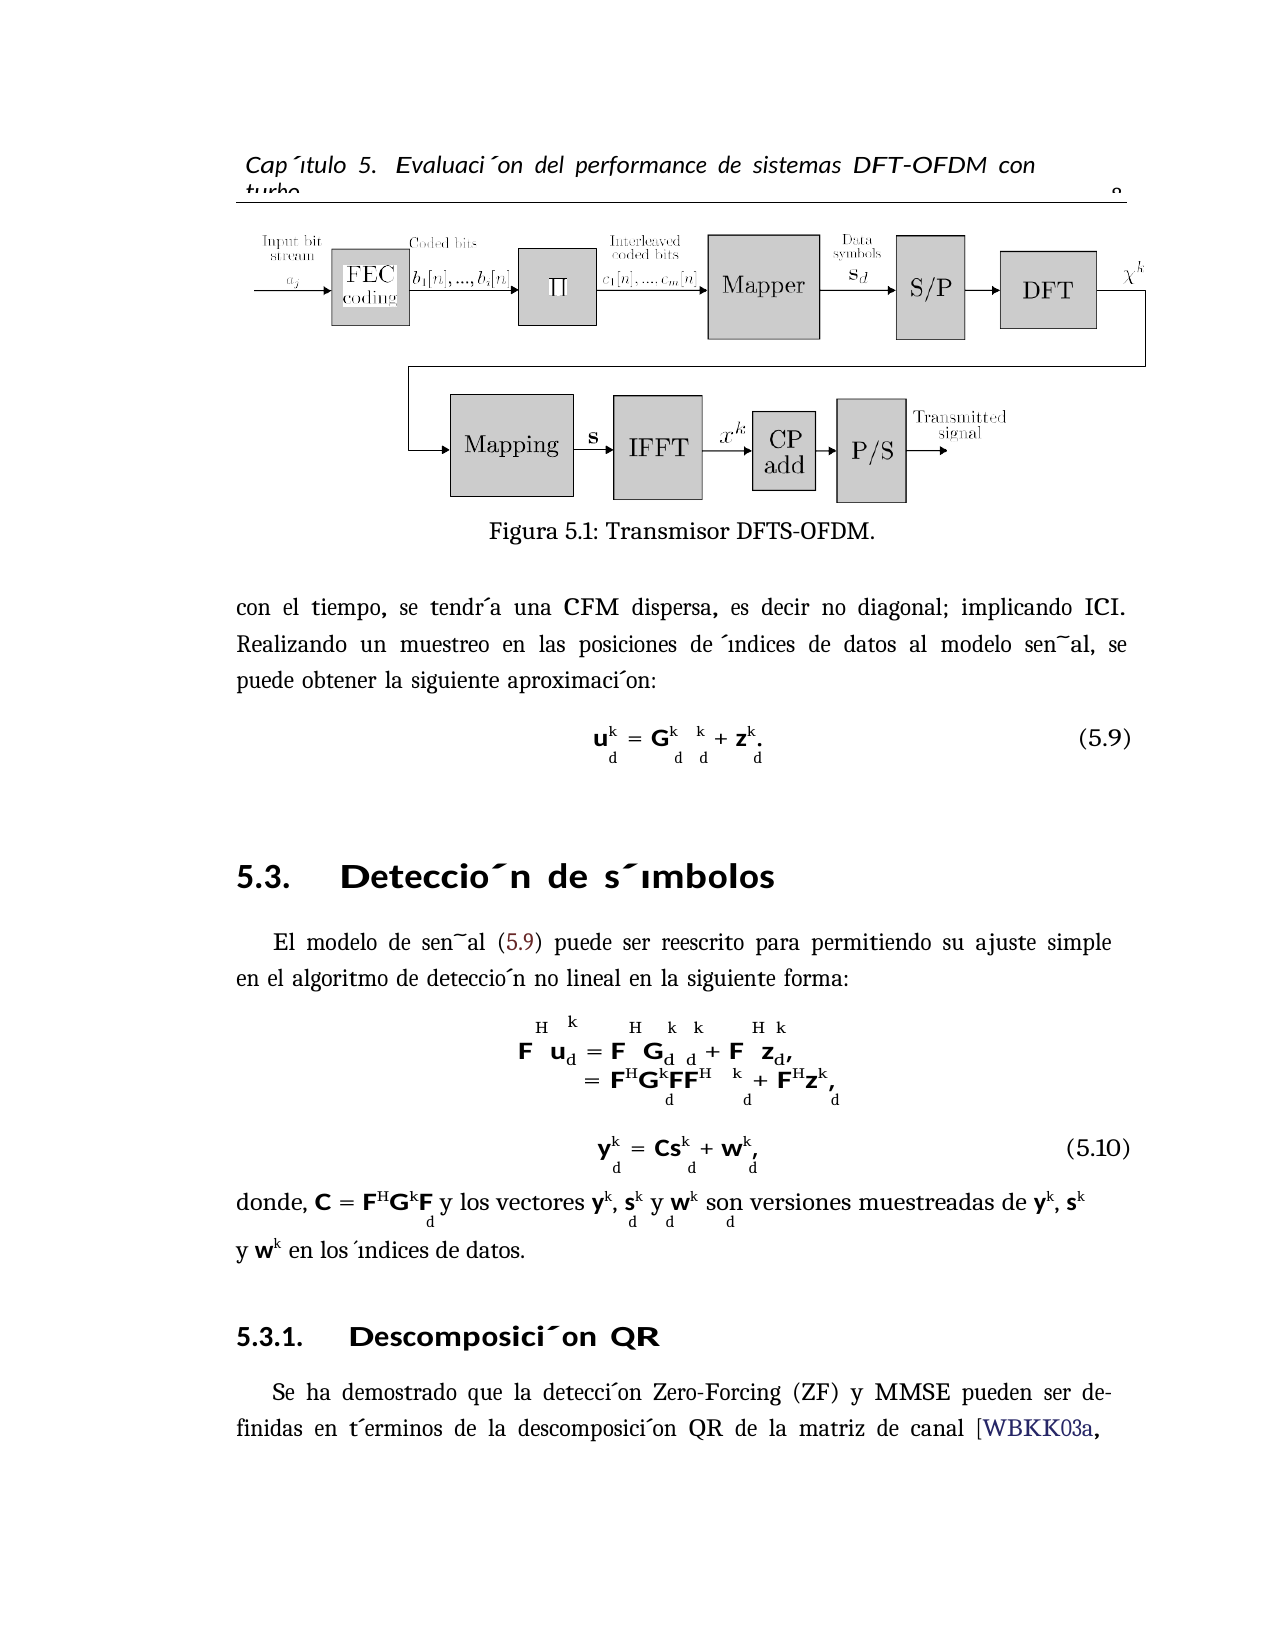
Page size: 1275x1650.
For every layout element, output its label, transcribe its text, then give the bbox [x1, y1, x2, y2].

text d d d d [183, 750, 1187, 766]
subtitle Deteccio´n de s´ımbolos [236, 854, 1187, 897]
text donde, C = FHGkF y los vectores yk, sk y wk son versiones muestreadas de yk, sk [236, 1197, 1187, 1214]
picture [413, 271, 426, 286]
picture [492, 270, 509, 288]
text d d d [628, 1214, 1187, 1231]
picture [1123, 261, 1144, 284]
picture [596, 234, 1097, 340]
text F ud = F Gd d + F zd, [232, 1036, 1080, 1065]
text y wk en los ´ındices de datos. [236, 1234, 542, 1264]
text d d d [665, 1092, 1187, 1108]
text Figura 5.1: Transmisor DFTS-OFDM. [284, 517, 1080, 545]
picture [254, 235, 477, 326]
text El modelo de sen˜al (5.9) puede ser reescrito para permitiendo su ajuste simple en el algoritmo de deteccio´n no lineal en la siguiente forma: [236, 928, 1128, 993]
text yk = Csk + wk, (5.10) [597, 1139, 1187, 1160]
text = FHGkFFH k + FHzk, [583, 1072, 1187, 1092]
picture [613, 395, 1006, 503]
text d [133, 1214, 434, 1231]
text uk = Gk k + zk. (5.9) [593, 729, 1187, 750]
subtitle Descomposici´on QR [236, 1318, 1187, 1353]
picture [478, 271, 490, 286]
text d d d [182, 1160, 1187, 1176]
picture [549, 278, 567, 296]
text con el tiempo, se tendr´a una CFM dispersa, es decir no diagonal; implicando ICI. Realizando un muestreo en las posiciones de ´ındices de datos al modelo sen˜al, se puede obtener la siguiente aproximaci´on: [236, 593, 1128, 694]
text Se ha demostrado que la detecci´on Zero-Forcing (ZF) y MMSE pueden ser de- finidas en t´erminos de la descomposici´on QR de la matriz de canal [WBKK03a, [236, 1378, 1128, 1442]
picture [429, 270, 446, 288]
